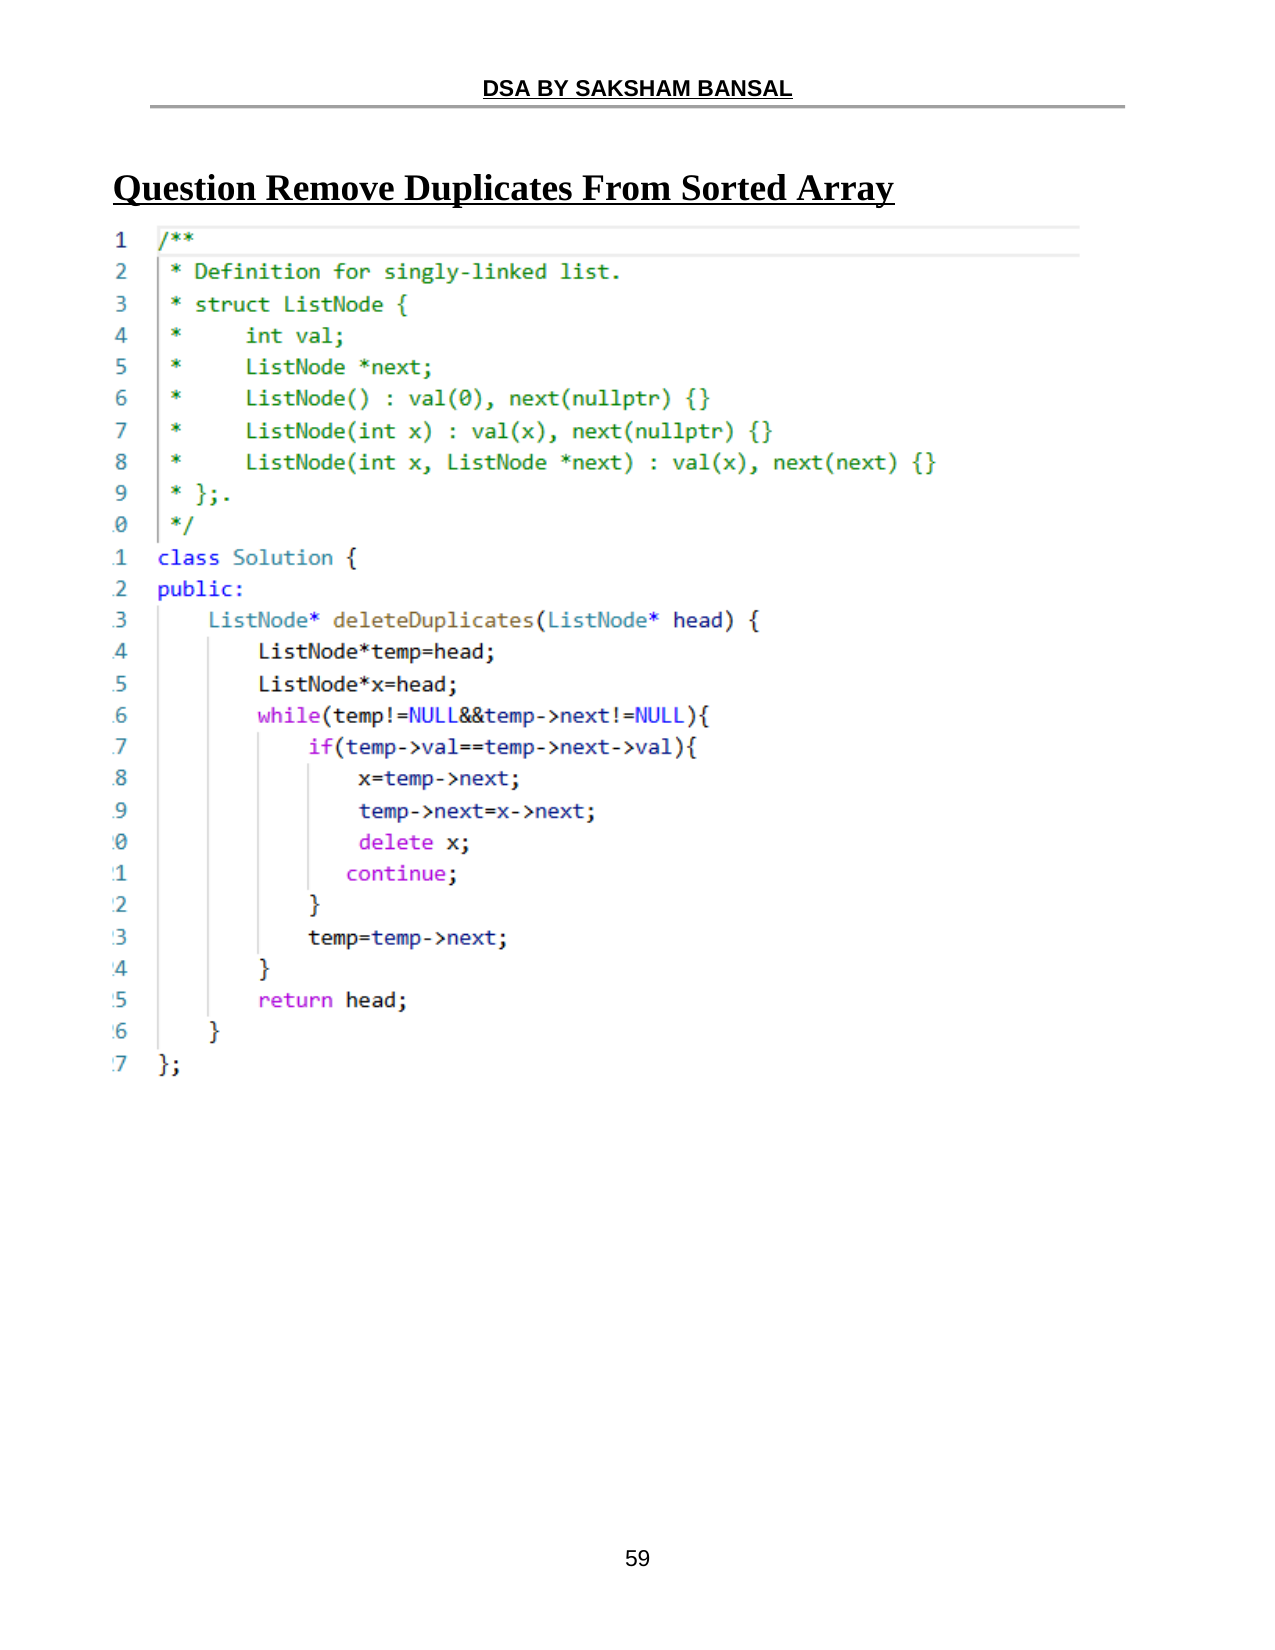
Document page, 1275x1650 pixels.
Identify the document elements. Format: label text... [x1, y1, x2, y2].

picture [112, 215, 1080, 1120]
text Question Remove Duplicates From Sorted Array [9, 166, 1247, 209]
